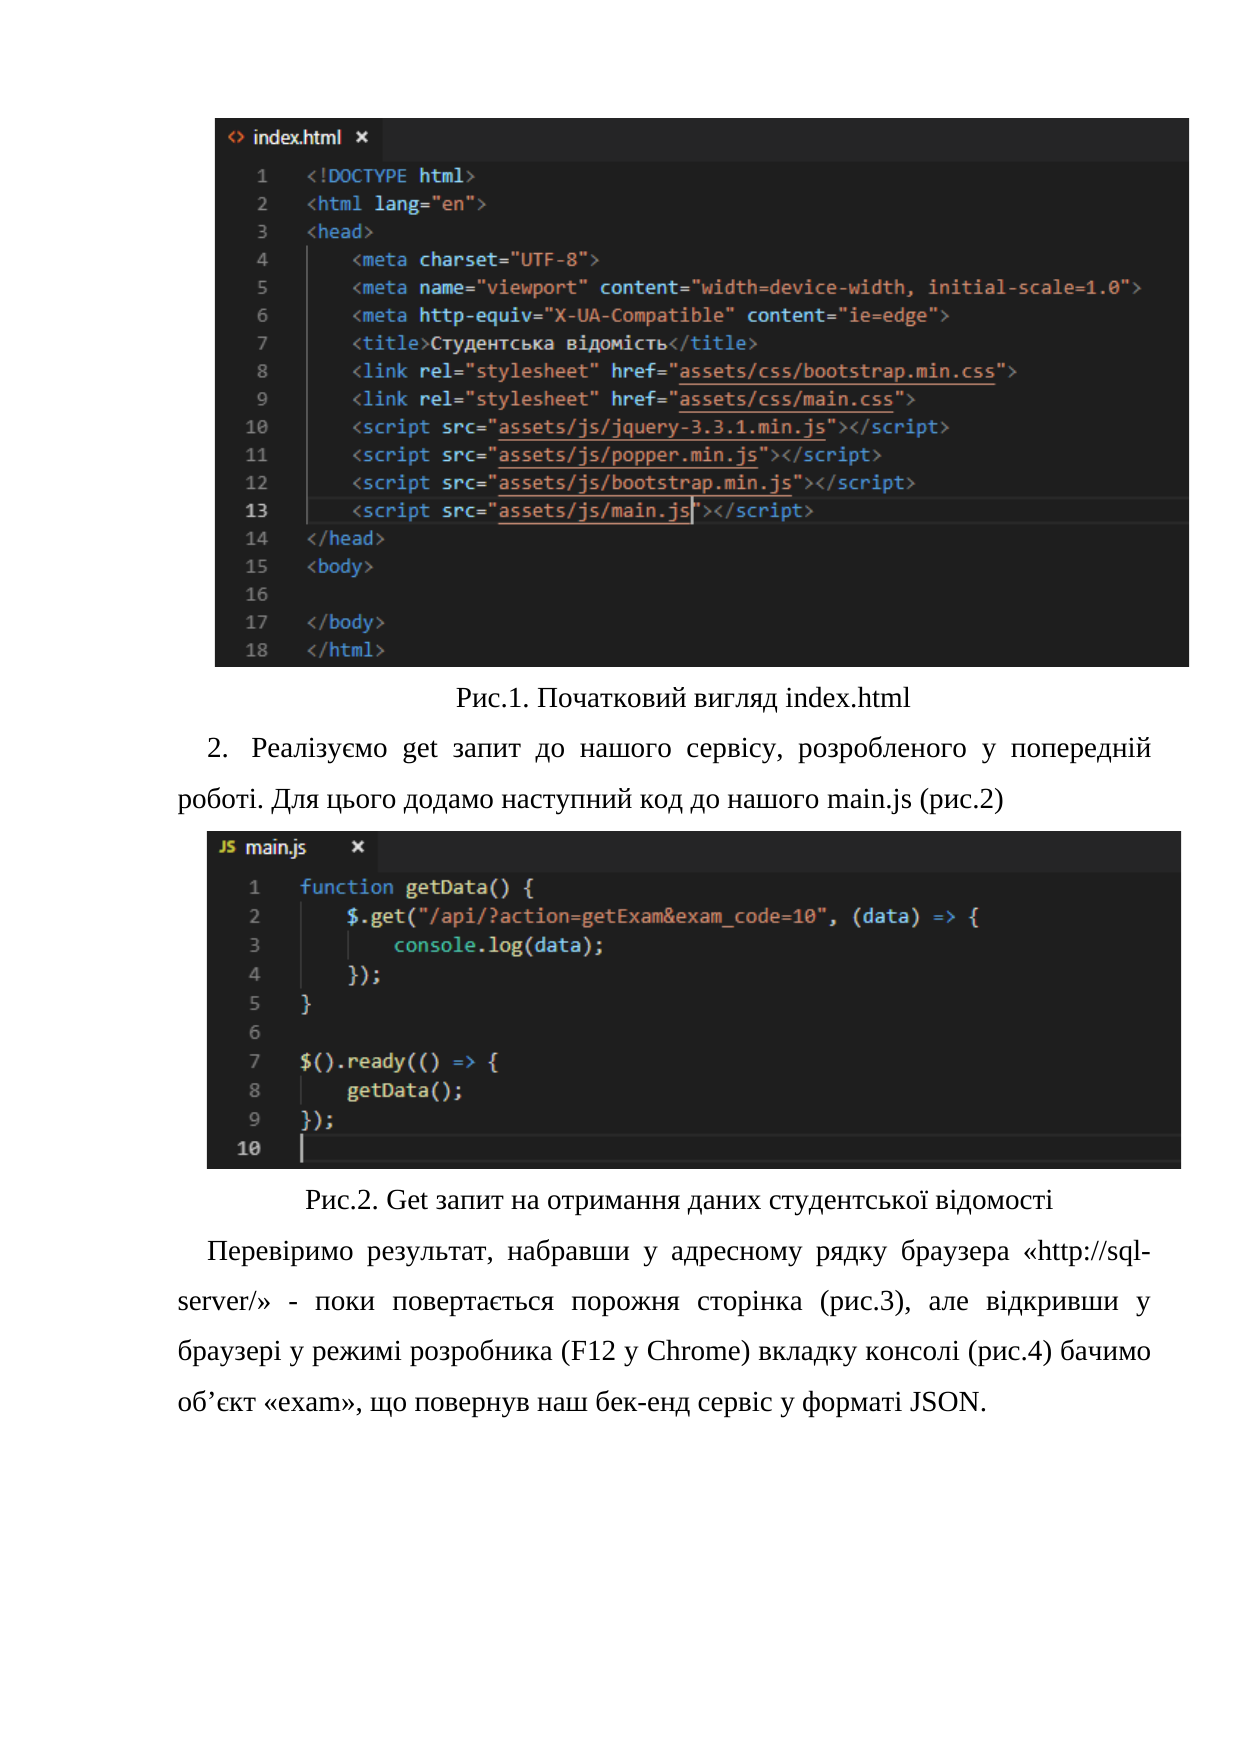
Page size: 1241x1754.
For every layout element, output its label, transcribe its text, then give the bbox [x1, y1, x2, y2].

list Перевіримо результат, набравши у адресному рядку браузера «http://sql-server/» - поки повертається порожня сторінка (рис.3), але відкривши у браузері у режимі розробника (F12 у Chrome) вкладку консолі (рис.4) бачимо об’єкт «exam», що повернув наш бек-енд сервіс у форматі JSON. [177, 1233, 1152, 1417]
list Рис.2. Get запит на отримання даних студентської відомості [177, 1182, 1152, 1216]
list Рис.1. Початковий вигляд index.html [215, 680, 1152, 714]
picture [214, 118, 1190, 667]
list Реалізуємо get запит до нашого сервісу, розробленого у попередній роботі. Для цього додамо наступний код до нашого main.js (рис.2) [177, 730, 1152, 814]
picture [206, 831, 1182, 1169]
